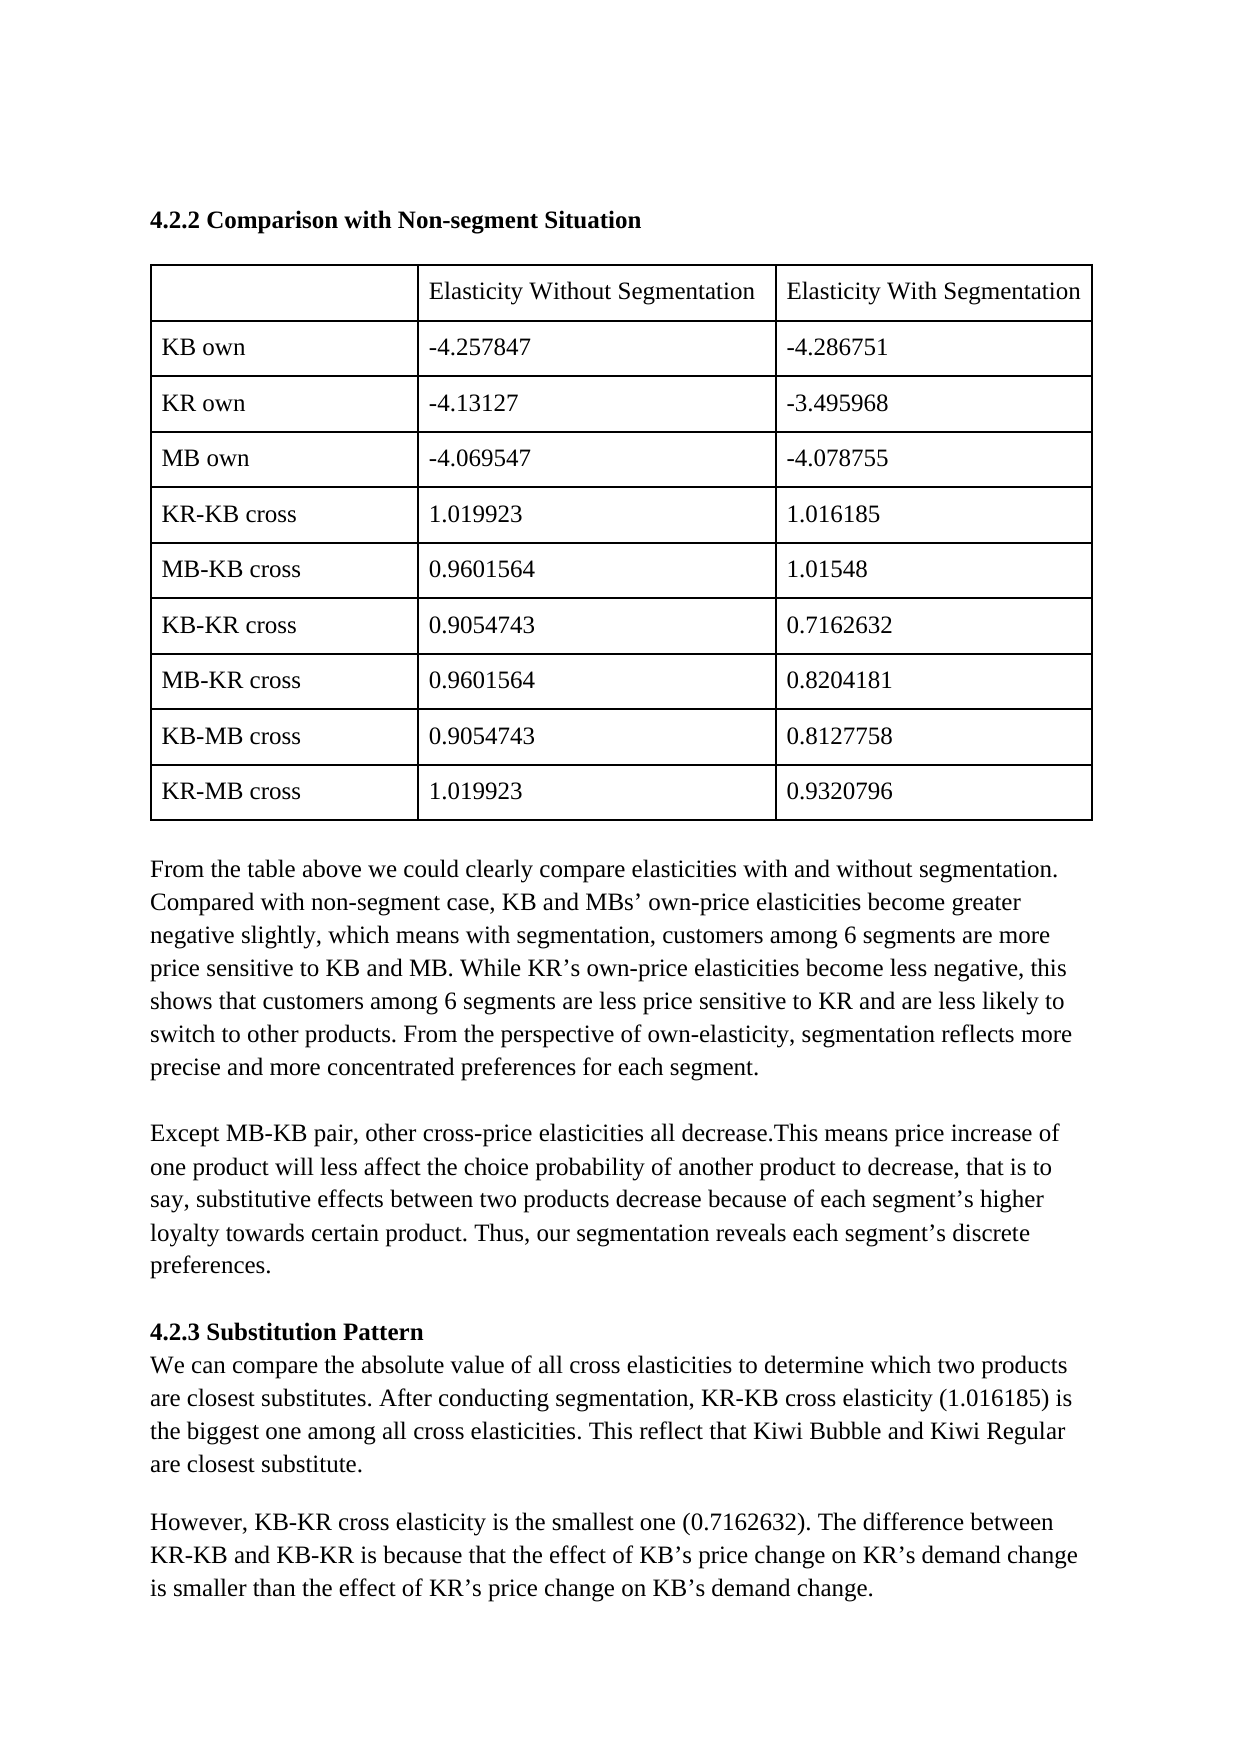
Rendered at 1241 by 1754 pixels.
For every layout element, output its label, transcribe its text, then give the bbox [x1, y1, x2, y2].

text However, KB-KR cross elasticity is the smallest one (0.7162632). The difference between KR-KB and KB-KR is because that the effect of KB’s price change on KR’s demand change is smaller than the effect of KR’s price change on KB’s demand change. [150, 1507, 1090, 1602]
table_cell 0.8127758 [777, 710, 1091, 764]
text 4.2.3 Substitution Pattern [150, 1317, 1090, 1345]
table_cell KR-MB cross [152, 766, 417, 819]
table_cell MB-KB cross [152, 544, 417, 597]
table_cell 1.019923 [419, 488, 775, 542]
table_cell -4.257847 [419, 322, 775, 375]
text 4.2.2 Comparison with Non-segment Situation [150, 206, 1090, 234]
table_cell 1.016185 [777, 488, 1091, 542]
table_cell KB-MB cross [152, 710, 417, 764]
table_cell 0.9601564 [419, 544, 775, 597]
table_cell -4.069547 [419, 433, 775, 486]
table_header Elasticity With Segmentation [777, 266, 1091, 319]
table_cell -4.13127 [419, 377, 775, 431]
table_cell 1.01548 [777, 544, 1091, 597]
table_cell 0.8204181 [777, 655, 1091, 708]
text Except MB-KB pair, other cross-price elasticities all decrease.This means price increase of one product will less affect the choice probability of another product to decrease, that is to say, substitutive effects between two products decrease because of each segment’s higher loyalty towards certain product. Thus, our segmentation reveals each segment’s discrete preferences. [150, 1118, 1090, 1279]
table_header Elasticity Without Segmentation [419, 266, 775, 319]
table_cell KR-KB cross [152, 488, 417, 542]
table_cell MB own [152, 433, 417, 486]
table_cell 0.9054743 [419, 710, 775, 764]
table_cell KR own [152, 377, 417, 431]
table_cell -3.495968 [777, 377, 1091, 431]
table_cell -4.286751 [777, 322, 1091, 375]
table_cell 0.7162632 [777, 599, 1091, 653]
table_cell -4.078755 [777, 433, 1091, 486]
table_cell 0.9320796 [777, 766, 1091, 819]
table_cell 1.019923 [419, 766, 775, 819]
table_cell KB-KR cross [152, 599, 417, 653]
table_cell 0.9601564 [419, 655, 775, 708]
table_header [152, 266, 417, 319]
table_cell 0.9054743 [419, 599, 775, 653]
table_cell KB own [152, 322, 417, 375]
table_cell MB-KR cross [152, 655, 417, 708]
text We can compare the absolute value of all cross elasticities to determine which two products are closest substitutes. After conducting segmentation, KR-KB cross elasticity (1.016185) is the biggest one among all cross elasticities. This reflect that Kiwi Bubble and Kiwi Regular are closest substitute. [150, 1350, 1090, 1477]
text From the table above we could clearly compare elasticities with and without segmentation. Compared with non-segment case, KB and MBs’ own-price elasticities become greater negative slightly, which means with segmentation, customers among 6 segments are more price sensitive to KB and MB. While KR’s own-price elasticities become less negative, this shows that customers among 6 segments are less price sensitive to KR and are less likely to switch to other products. From the perspective of own-elasticity, segmentation reflects more precise and more concentrated preferences for each segment. [150, 854, 1090, 1081]
